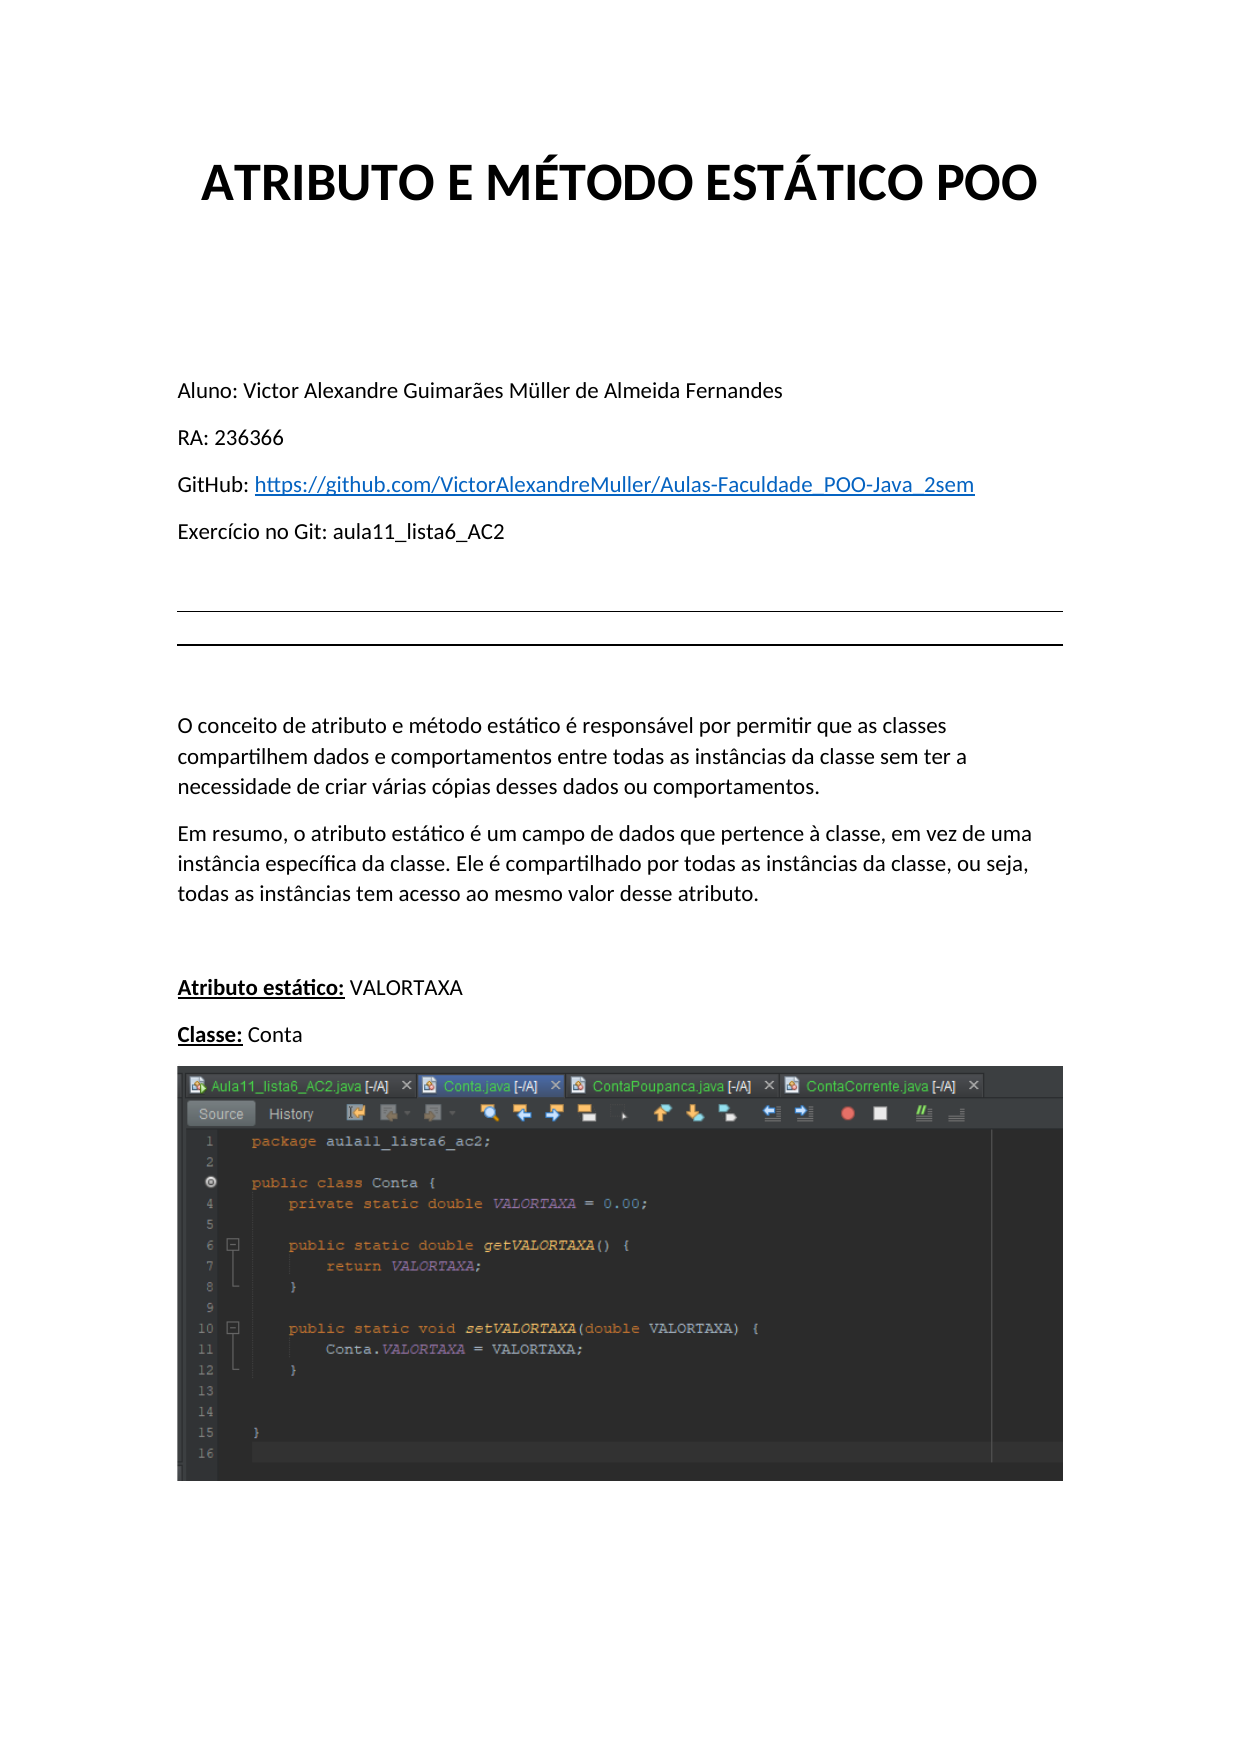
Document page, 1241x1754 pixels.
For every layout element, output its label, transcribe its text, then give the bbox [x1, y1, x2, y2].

text ATRIBUTO E MÉTODO ESTÁTICO POO [177, 148, 1063, 214]
text Exercício no Git: aula11_lista6_AC2 [177, 517, 1063, 545]
picture [177, 1066, 1063, 1481]
text O conceito de atributo e método estático é responsável por permitir que as classes compartilhem dados e comportamentos entre todas as instâncias da classe sem ter a necessidade de criar várias cópias desses dados ou comportamentos. [177, 712, 1063, 800]
text Atributo estático: VALORTAXA [177, 973, 1063, 1001]
text Aluno: Victor Alexandre Guimarães Müller de Almeida Fernandes [177, 376, 1063, 404]
text Classe: Conta [177, 1020, 1063, 1048]
text Em resumo, o atributo estático é um campo de dados que pertence à classe, em vez de uma instância específica da classe. Ele é compartilhado por todas as instâncias da classe, ou seja, todas as instâncias tem acesso ao mesmo valor desse atributo. [177, 819, 1063, 907]
text RA: 236366 [177, 423, 1063, 451]
text GitHub: https://github.com/VictorAlexandreMuller/Aulas-Faculdade_POO-Java_2sem [177, 470, 1063, 498]
